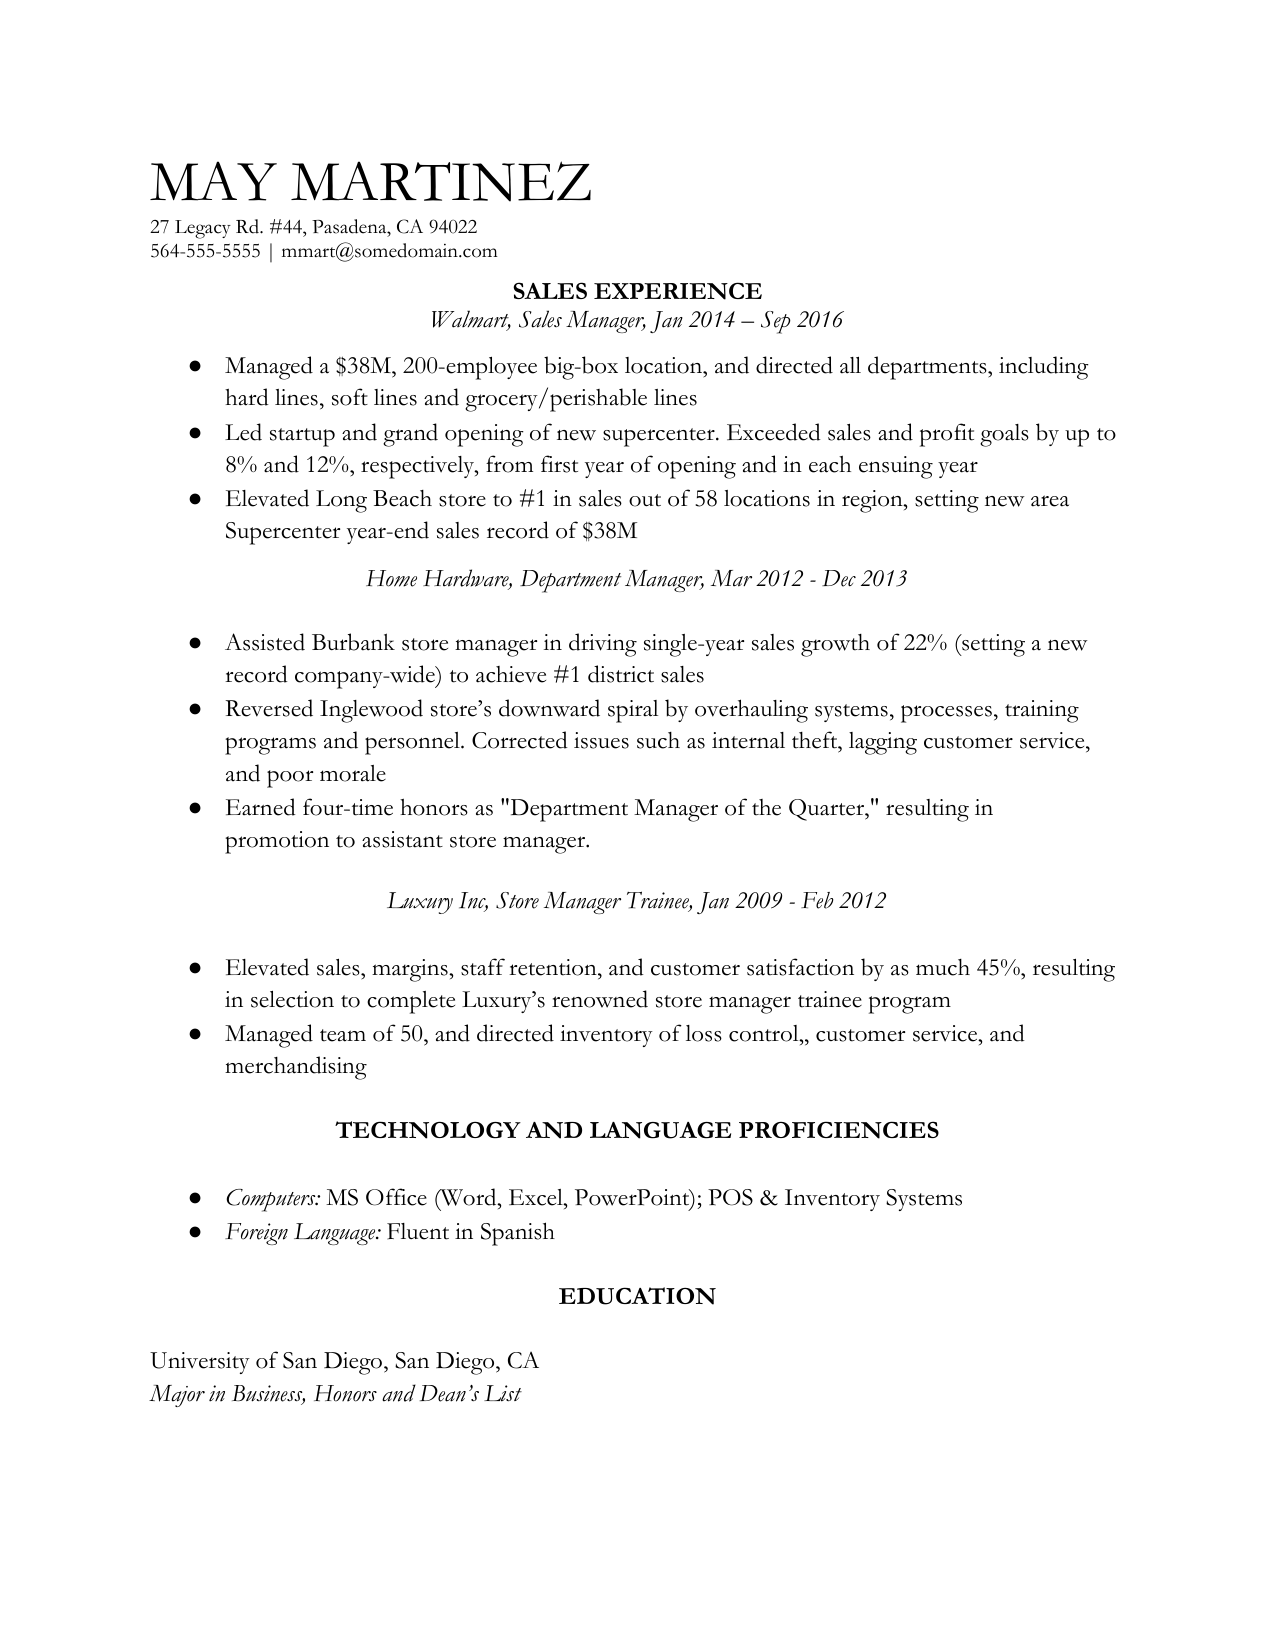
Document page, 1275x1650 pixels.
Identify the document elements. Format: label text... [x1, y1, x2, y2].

text SALES EXPERIENCE Walmart, Sales Manager, Jan 2014 – Sep 2016 [150, 278, 1125, 334]
list Managed team of 50, and directed inventory of loss control,, customer service, and merchandising [187, 1018, 1125, 1081]
list Foreign Language: Fluent in Spanish [187, 1216, 1125, 1246]
list Elevated sales, margins, staff retention, and customer satisfaction by as much 45%, resulting in selection to complete Luxury’s renowned store manager trainee program [187, 952, 1125, 1014]
list Assisted Burbank store manager in driving single-year sales growth of 22% (setting a new record company-wide) to achieve #1 district sales [187, 626, 1098, 689]
list Managed a $38M, 200-employee big-box location, and directed all departments, including hard lines, soft lines and grocery/perishable lines [187, 350, 1125, 412]
text EDUCATION [150, 1283, 1125, 1311]
text University of San Diego, San Diego, CA Major in Business, Honors and Dean’s List [150, 1315, 1125, 1408]
list Earned four-time honors as "Department Manager of the Quarter," resulting in promotion to assistant store manager. [187, 792, 1098, 854]
text MAY MARTINEZ 27 Legacy Rd. #44, Pasadena, CA 94022 564-555-5555 | mmart@somedomain.com [150, 150, 1125, 262]
list Computers: MS Office (Word, Excel, PowerPoint); POS & Inventory Systems [187, 1182, 1125, 1212]
list Elevated Long Beach store to #1 in sales out of 58 locations in region, setting new area Supercenter year-end sales record of $38M [187, 483, 1125, 545]
text Luxury Inc, Store Manager Trainee, Jan 2009 - Feb 2012 [150, 887, 1125, 948]
text Home Hardware, Department Manager, Mar 2012 - Dec 2013 [150, 565, 1125, 593]
text TECHNOLOGY AND LANGUAGE PROFICIENCIES [150, 1117, 1125, 1145]
list Led startup and grand opening of new supercenter. Exceeded sales and profit goals by up to 8% and 12%, respectively, from first year of opening and in each ensuing year [187, 416, 1125, 479]
list Reversed Inglewood store’s downward spiral by overhauling systems, processes, training programs and personnel. Corrected issues such as internal theft, lagging customer service, and poor morale [187, 693, 1098, 787]
